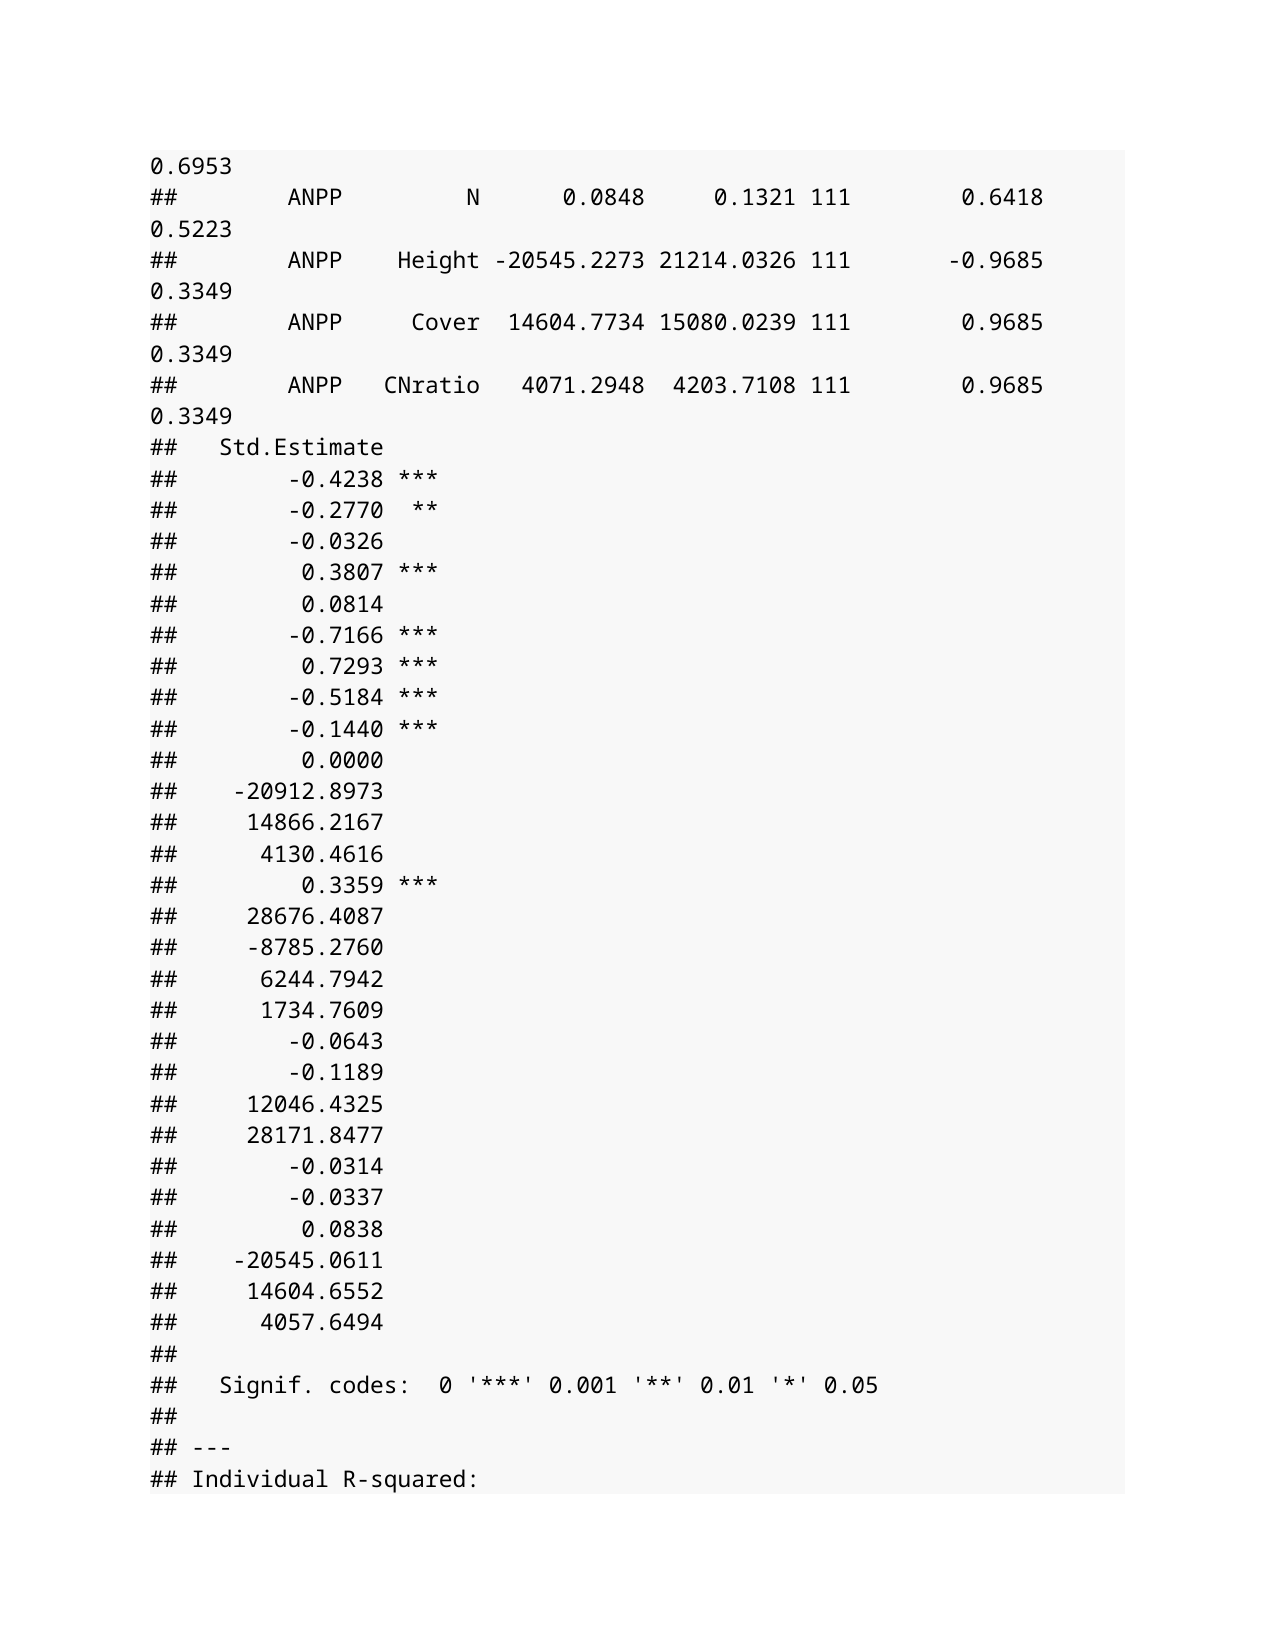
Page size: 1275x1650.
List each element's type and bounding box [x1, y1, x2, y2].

text [150, 150, 1125, 1494]
